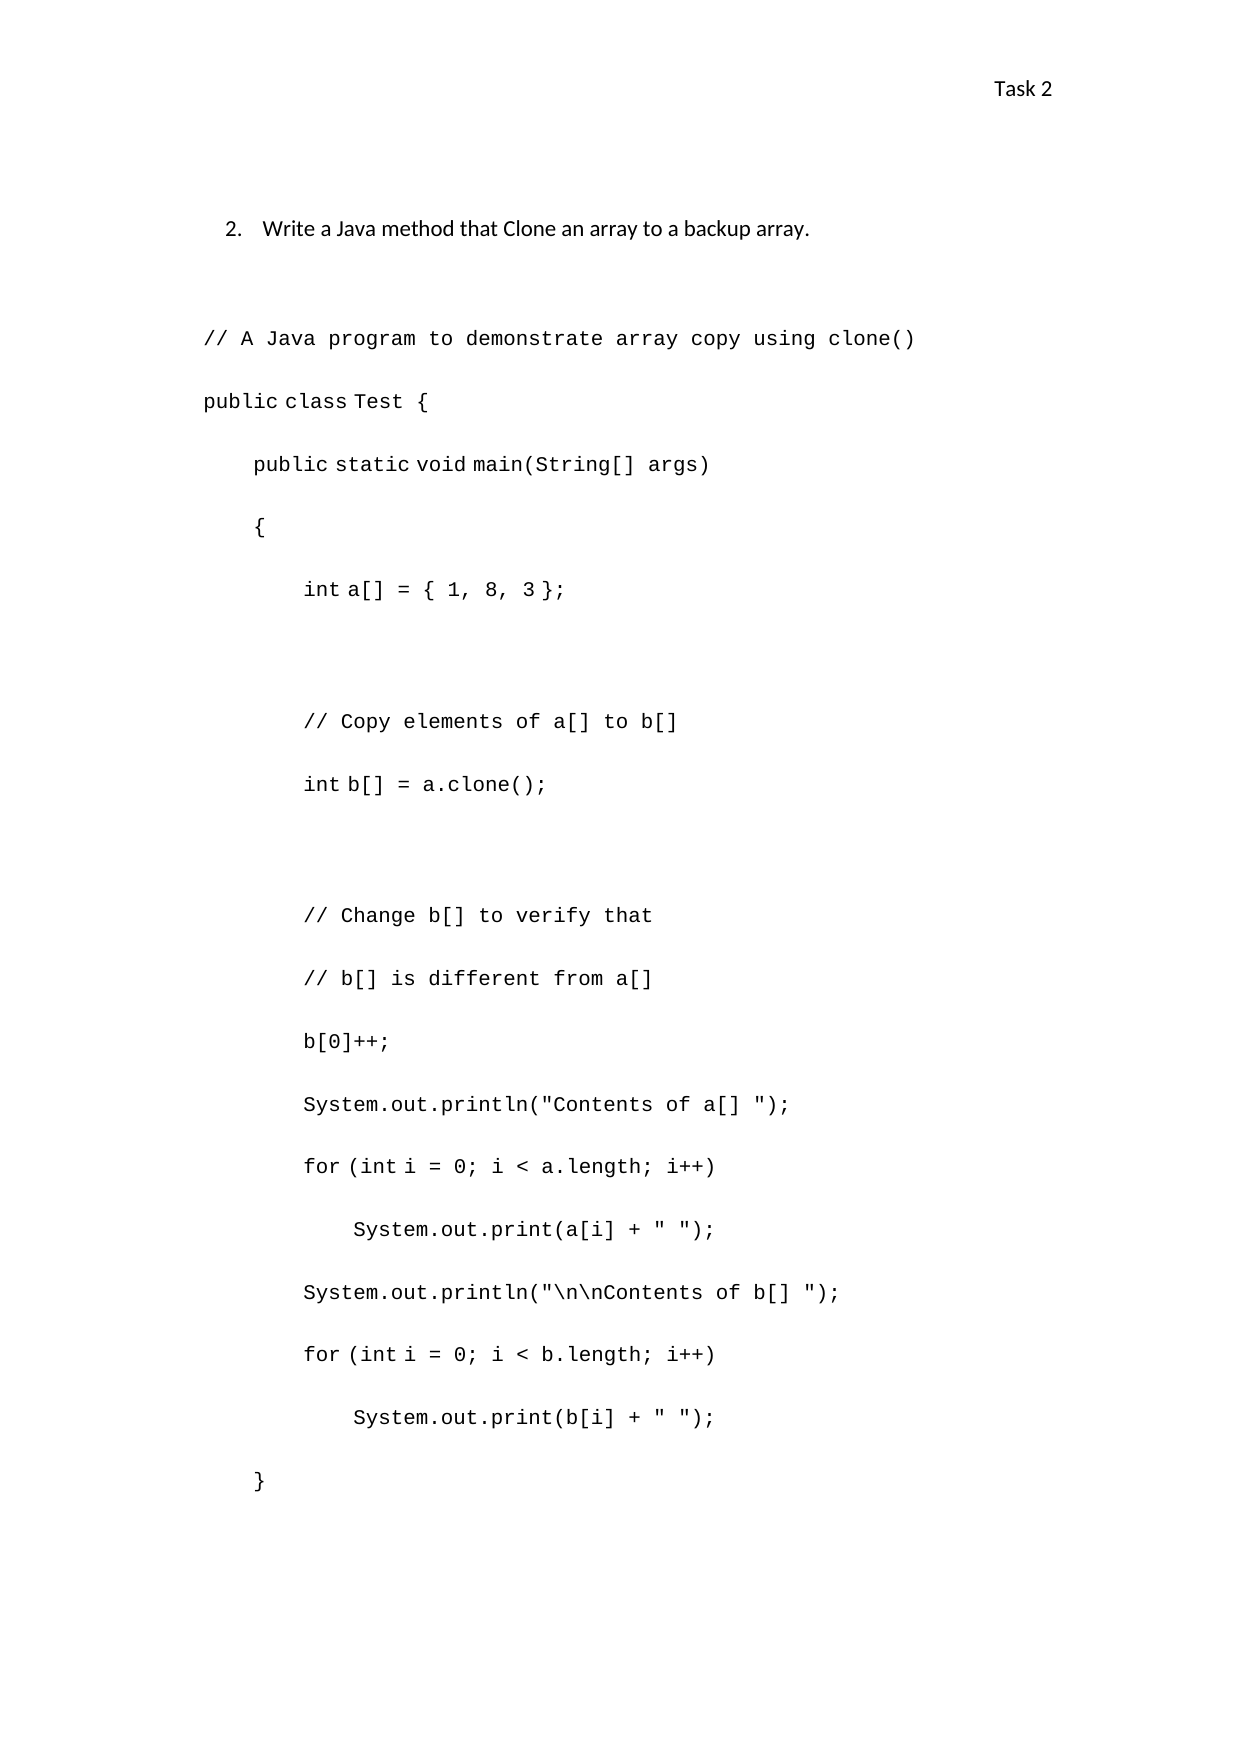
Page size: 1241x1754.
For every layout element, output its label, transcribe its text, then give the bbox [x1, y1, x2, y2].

list Write a Java method that Clone an array to a backup array. [225, 214, 1053, 242]
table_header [188, 268, 1240, 1554]
